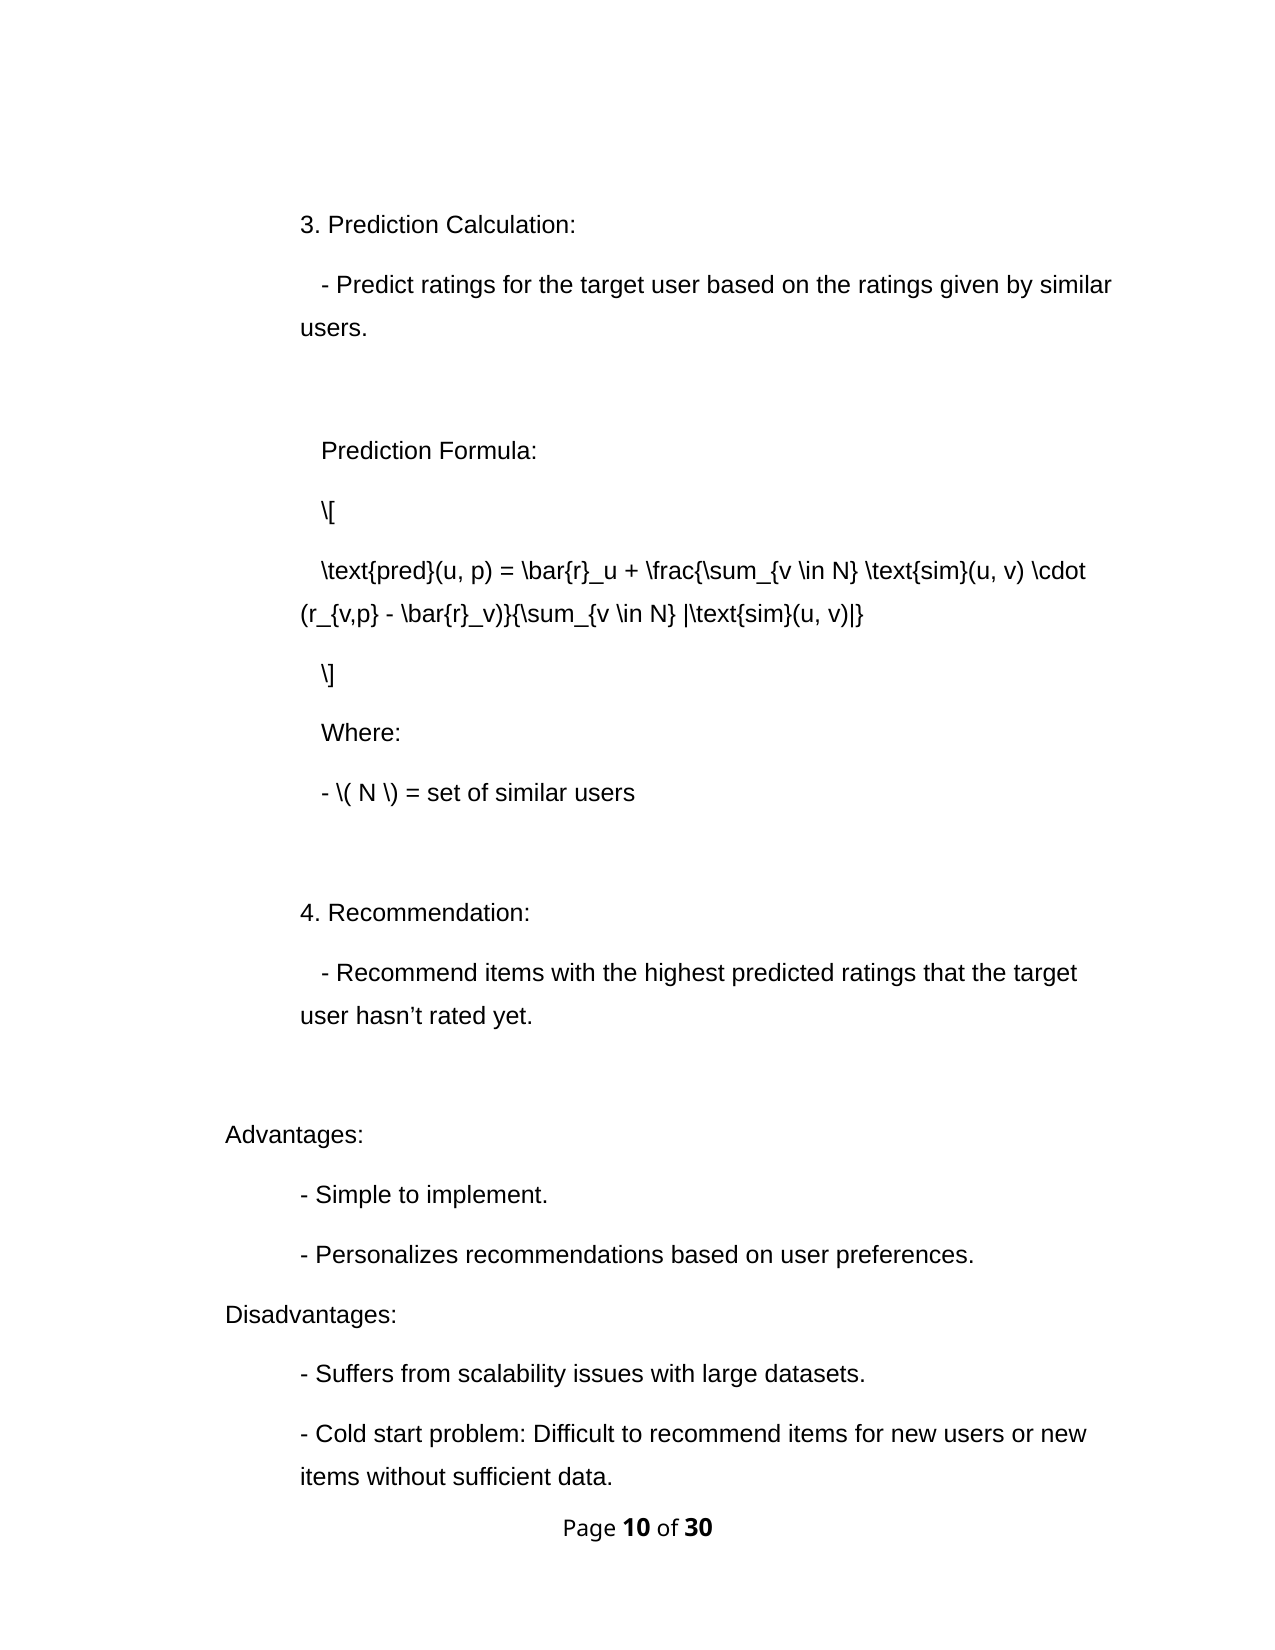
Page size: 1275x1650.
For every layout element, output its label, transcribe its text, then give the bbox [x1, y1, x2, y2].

text - Simple to implement. [300, 1180, 1125, 1209]
text - Recommend items with the highest predicted ratings that the target user hasn’t rated yet. [300, 957, 1125, 1029]
text \[ [300, 496, 1125, 524]
text Prediction Formula: [300, 436, 1125, 465]
text \text{pred}(u, p) = \bar{r}_u + \frac{\sum_{v \in N} \text{sim}(u, v) \cdot (r_{v,p} - \bar{r}_v)}{\sum_{v \in N} |\text{sim}(u, v)|} [300, 556, 1125, 627]
text - Predict ratings for the target user based on the ratings given by similar users. [300, 269, 1125, 341]
text - Cold start problem: Difficult to recommend items for new users or new items without sufficient data. [300, 1419, 1125, 1491]
text - \( N \) = set of similar users [300, 778, 1125, 807]
text - Personalizes recommendations based on user preferences. [300, 1240, 1125, 1268]
text 3. Prediction Calculation: [300, 210, 1125, 238]
text Where: [300, 718, 1125, 747]
text Advantages: [225, 1120, 1125, 1149]
text \] [300, 658, 1125, 687]
text 4. Recommendation: [300, 898, 1125, 926]
text Disadvantages: [225, 1299, 1125, 1328]
text - Suffers from scalability issues with large datasets. [300, 1359, 1125, 1388]
